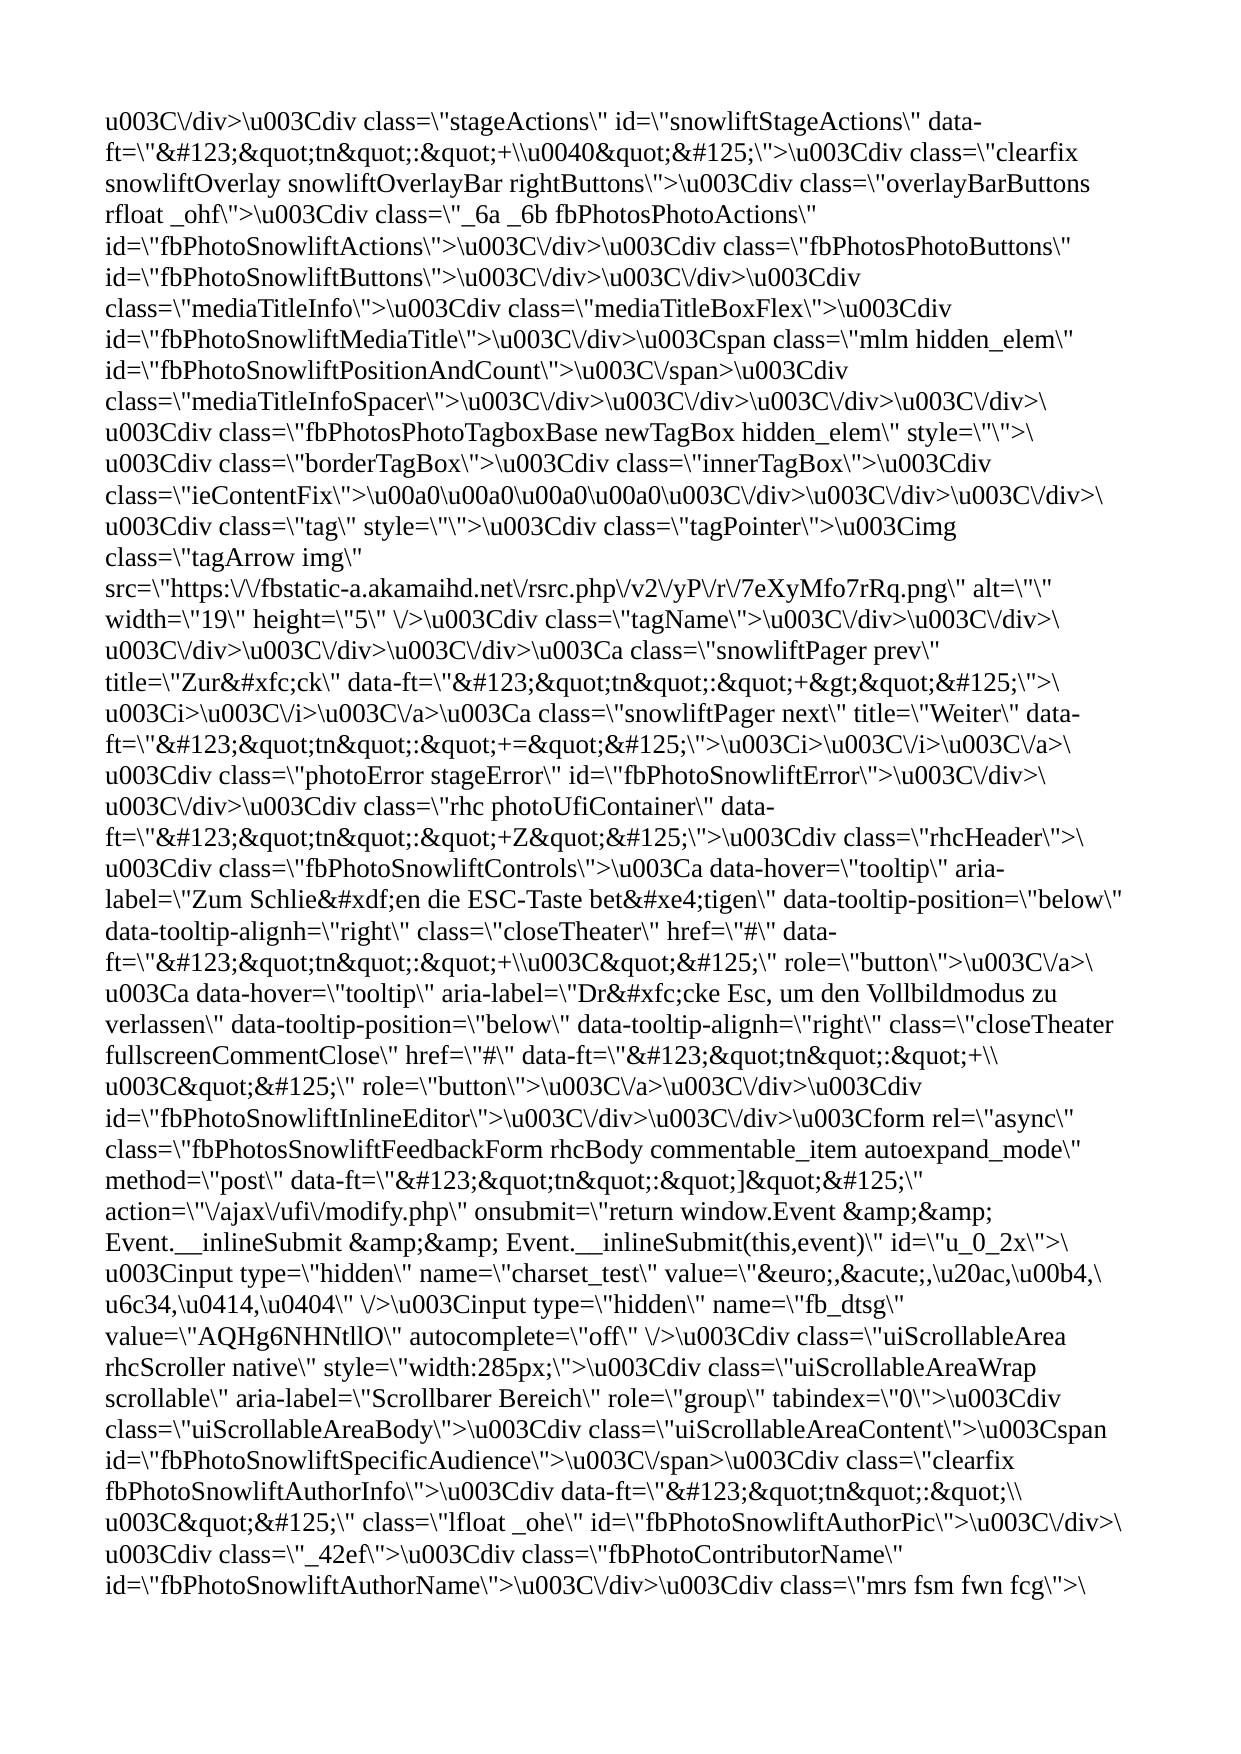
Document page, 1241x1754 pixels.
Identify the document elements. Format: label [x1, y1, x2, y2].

text [105, 105, 1135, 1600]
